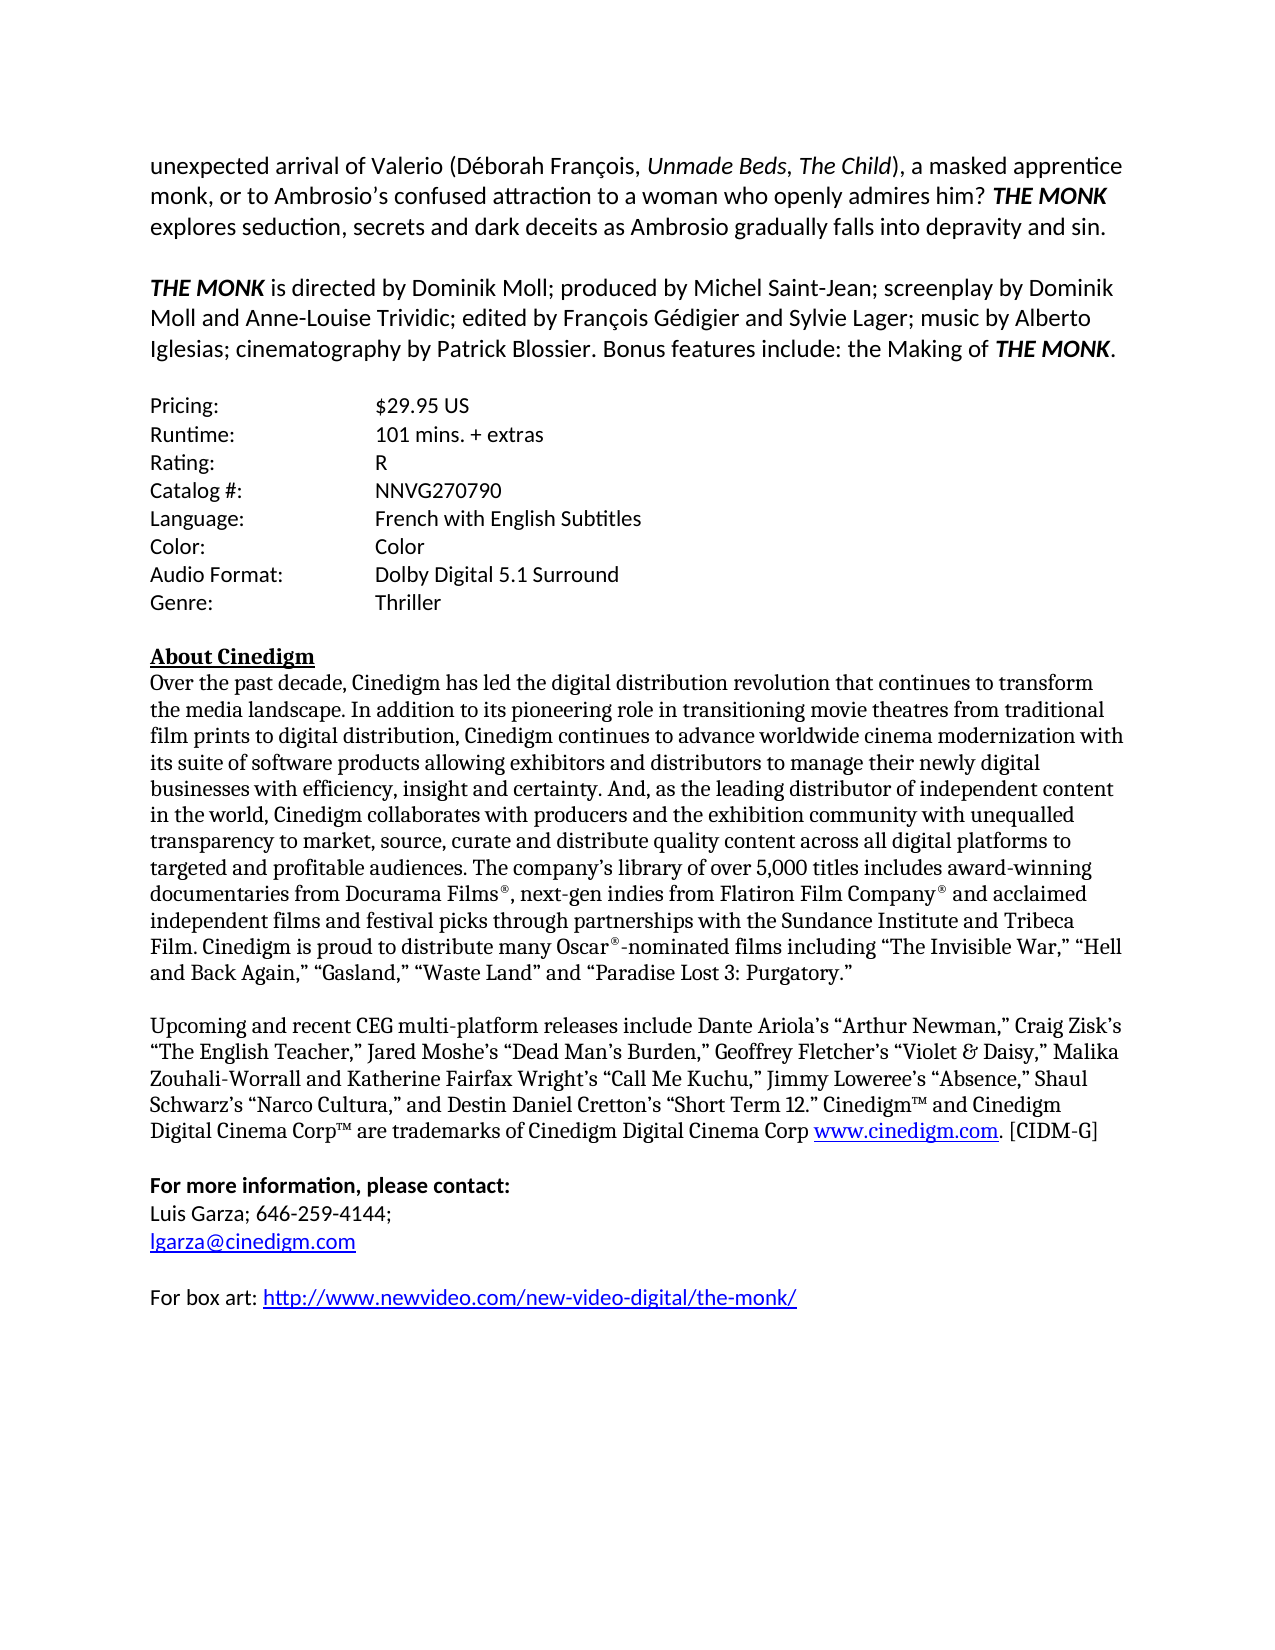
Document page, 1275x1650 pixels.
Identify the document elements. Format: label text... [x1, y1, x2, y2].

text Catalog #: NNVG270790 [150, 476, 1125, 504]
text For more information, please contact: [150, 1171, 1125, 1199]
text Upcoming and recent CEG multi-platform releases include Dante Ariola’s “Arthur Newman,” Craig Zisk’s “The English Teacher,” Jared Moshe’s “Dead Man’s Burden,” Geoffrey Fletcher’s “Violet & Daisy,” Malika Zouhali-Worrall and Katherine Fairfax Wright’s “Call Me Kuchu,” Jimmy Loweree’s “Absence,” Shaul Schwarz’s “Narco Cultura,” and Destin Daniel Cretton’s “Short Term 12.” Cinedigm™ and Cinedigm Digital Cinema Corp™ are trademarks of Cinedigm Digital Cinema Corp www.cinedigm.com. [CIDM-G] [150, 1013, 1125, 1144]
text For box art: http://www.newvideo.com/new-video-digital/the-monk/ [150, 1283, 1125, 1311]
text Luis Garza; 646-259-4144; [150, 1199, 1125, 1227]
text Audio Format: Dolby Digital 5.1 Surround [150, 560, 1125, 588]
text THE MONK is directed by Dominik Moll; produced by Michel Saint-Jean; screenplay by Dominik Moll and Anne-Louise Trividic; edited by François Gédigier and Sylvie Lager; music by Alberto Iglesias; cinematography by Patrick Blossier. Bonus features include: the Making of THE MONK. [150, 272, 1125, 364]
text Runtime: 101 mins. + extras [150, 420, 1125, 448]
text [150, 150, 1125, 242]
text Rating: R [150, 448, 1125, 476]
text Genre: Thriller [150, 588, 1125, 616]
text About Cinedigm [150, 644, 1125, 670]
text Language: French with English Subtitles [150, 504, 1125, 532]
text Color: Color [150, 532, 1125, 560]
text lgarza@cinedigm.com [150, 1227, 1125, 1255]
text Over the past decade, Cinedigm has led the digital distribution revolution that continues to transform the media landscape. In addition to its pioneering role in transitioning movie theatres from traditional film prints to digital distribution, Cinedigm continues to advance worldwide cinema modernization with its suite of software products allowing exhibitors and distributors to manage their newly digital businesses with efficiency, insight and certainty. And, as the leading distributor of independent content in the world, Cinedigm collaborates with producers and the exhibition community with unequalled transparency to market, source, curate and distribute quality content across all digital platforms to targeted and profitable audiences. The company’s library of over 5,000 titles includes award-winning documentaries from Docurama Films®, next-gen indies from Flatiron Film Company® and acclaimed independent films and festival picks through partnerships with the Sundance Institute and Tribeca Film. Cinedigm is proud to distribute many Oscar®-nominated films including “The Invisible War,” “Hell and Back Again,” “Gasland,” “Waste Land” and “Paradise Lost 3: Purgatory.” [150, 670, 1125, 986]
text Pricing: $29.95 US [150, 392, 1125, 420]
